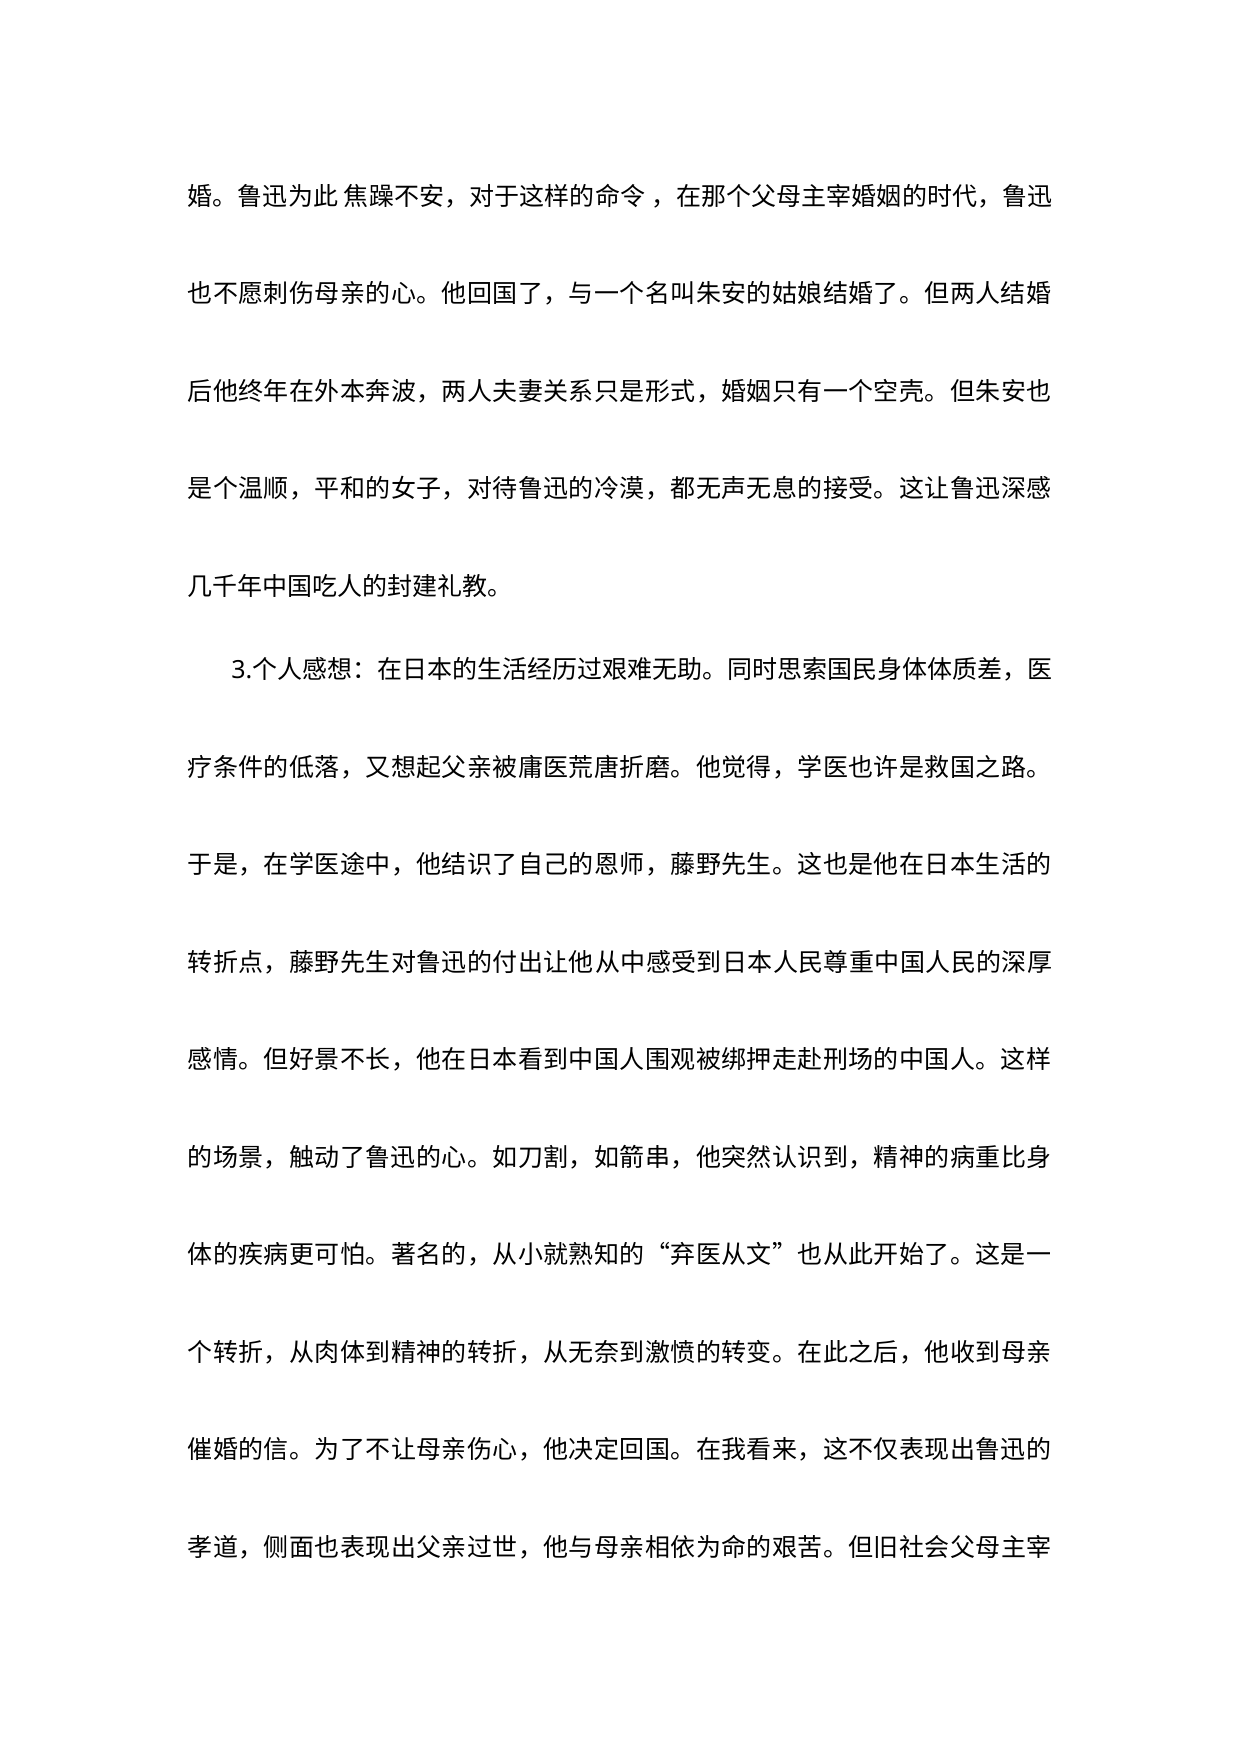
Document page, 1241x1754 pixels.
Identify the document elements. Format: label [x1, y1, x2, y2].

text [187, 162, 1053, 617]
text [187, 635, 1053, 1578]
